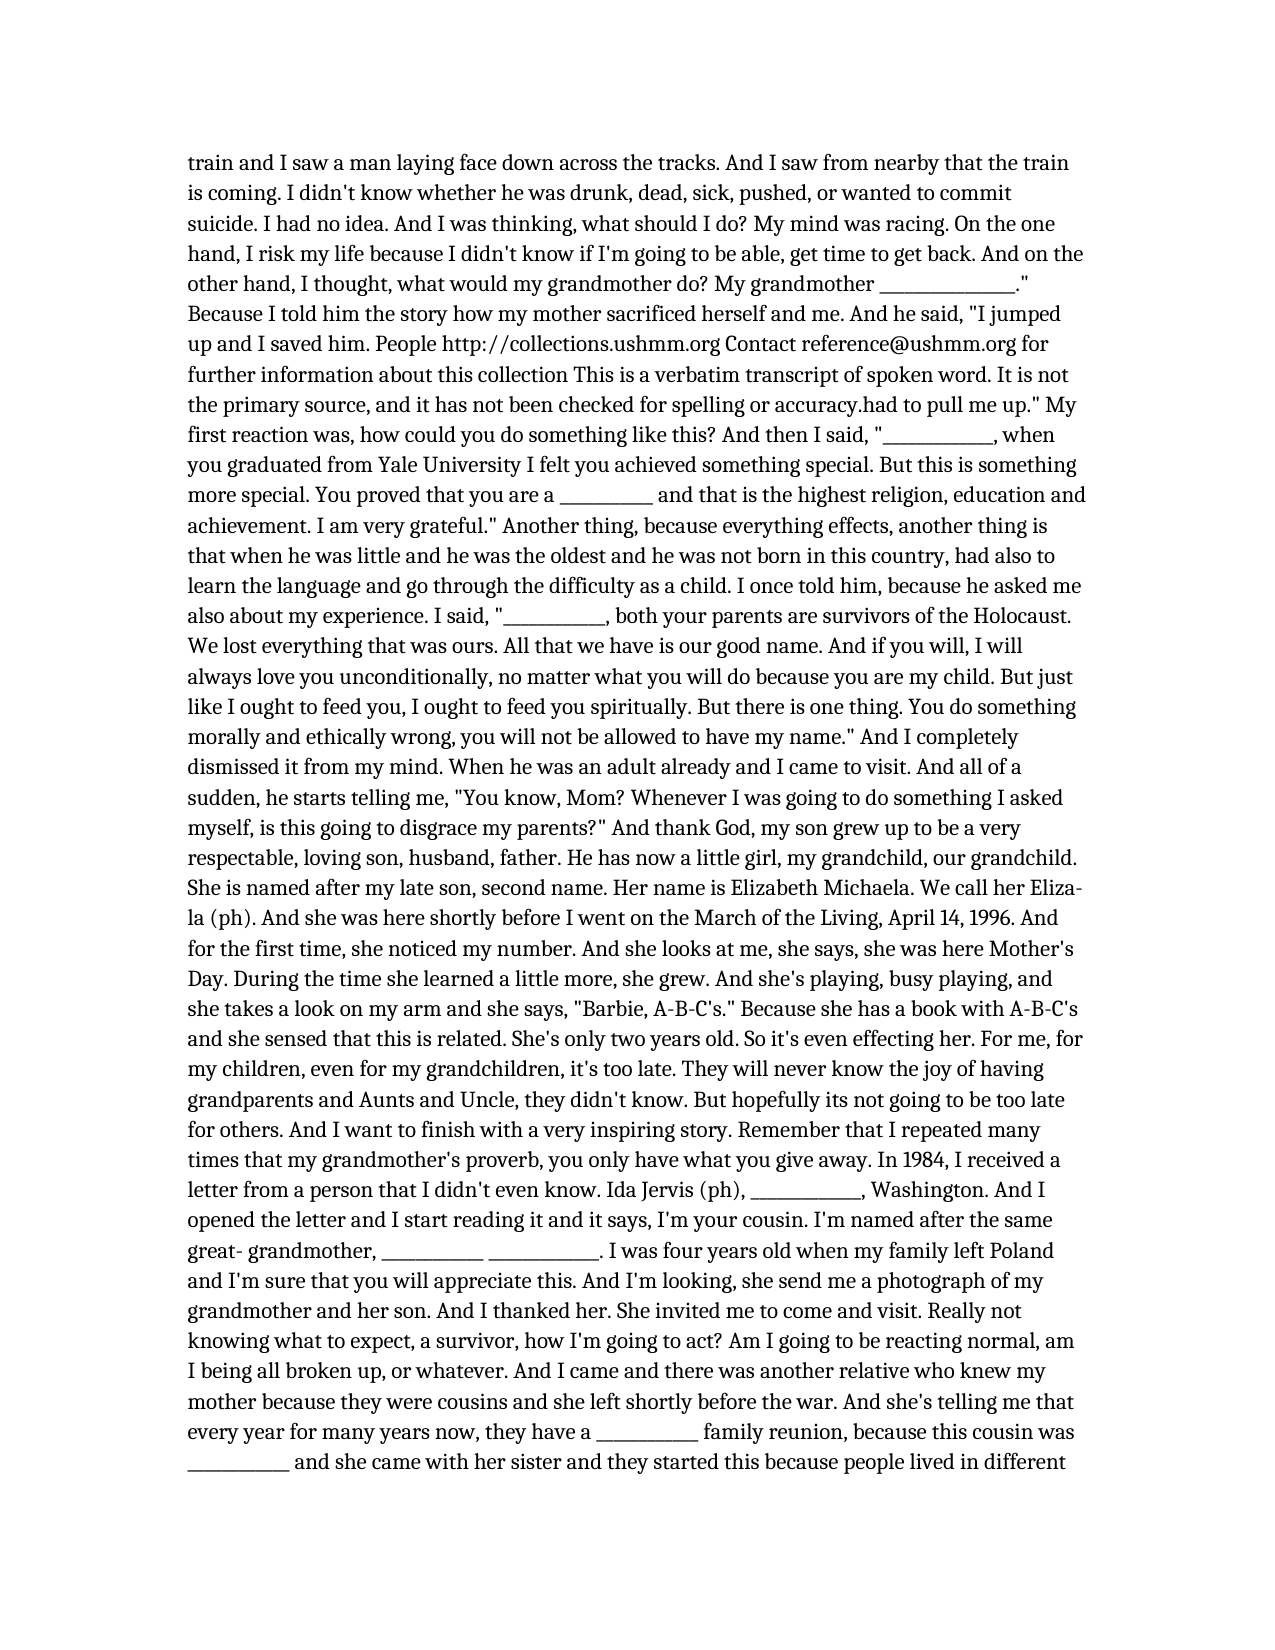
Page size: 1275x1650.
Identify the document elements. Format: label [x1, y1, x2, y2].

text [187, 150, 1087, 1475]
